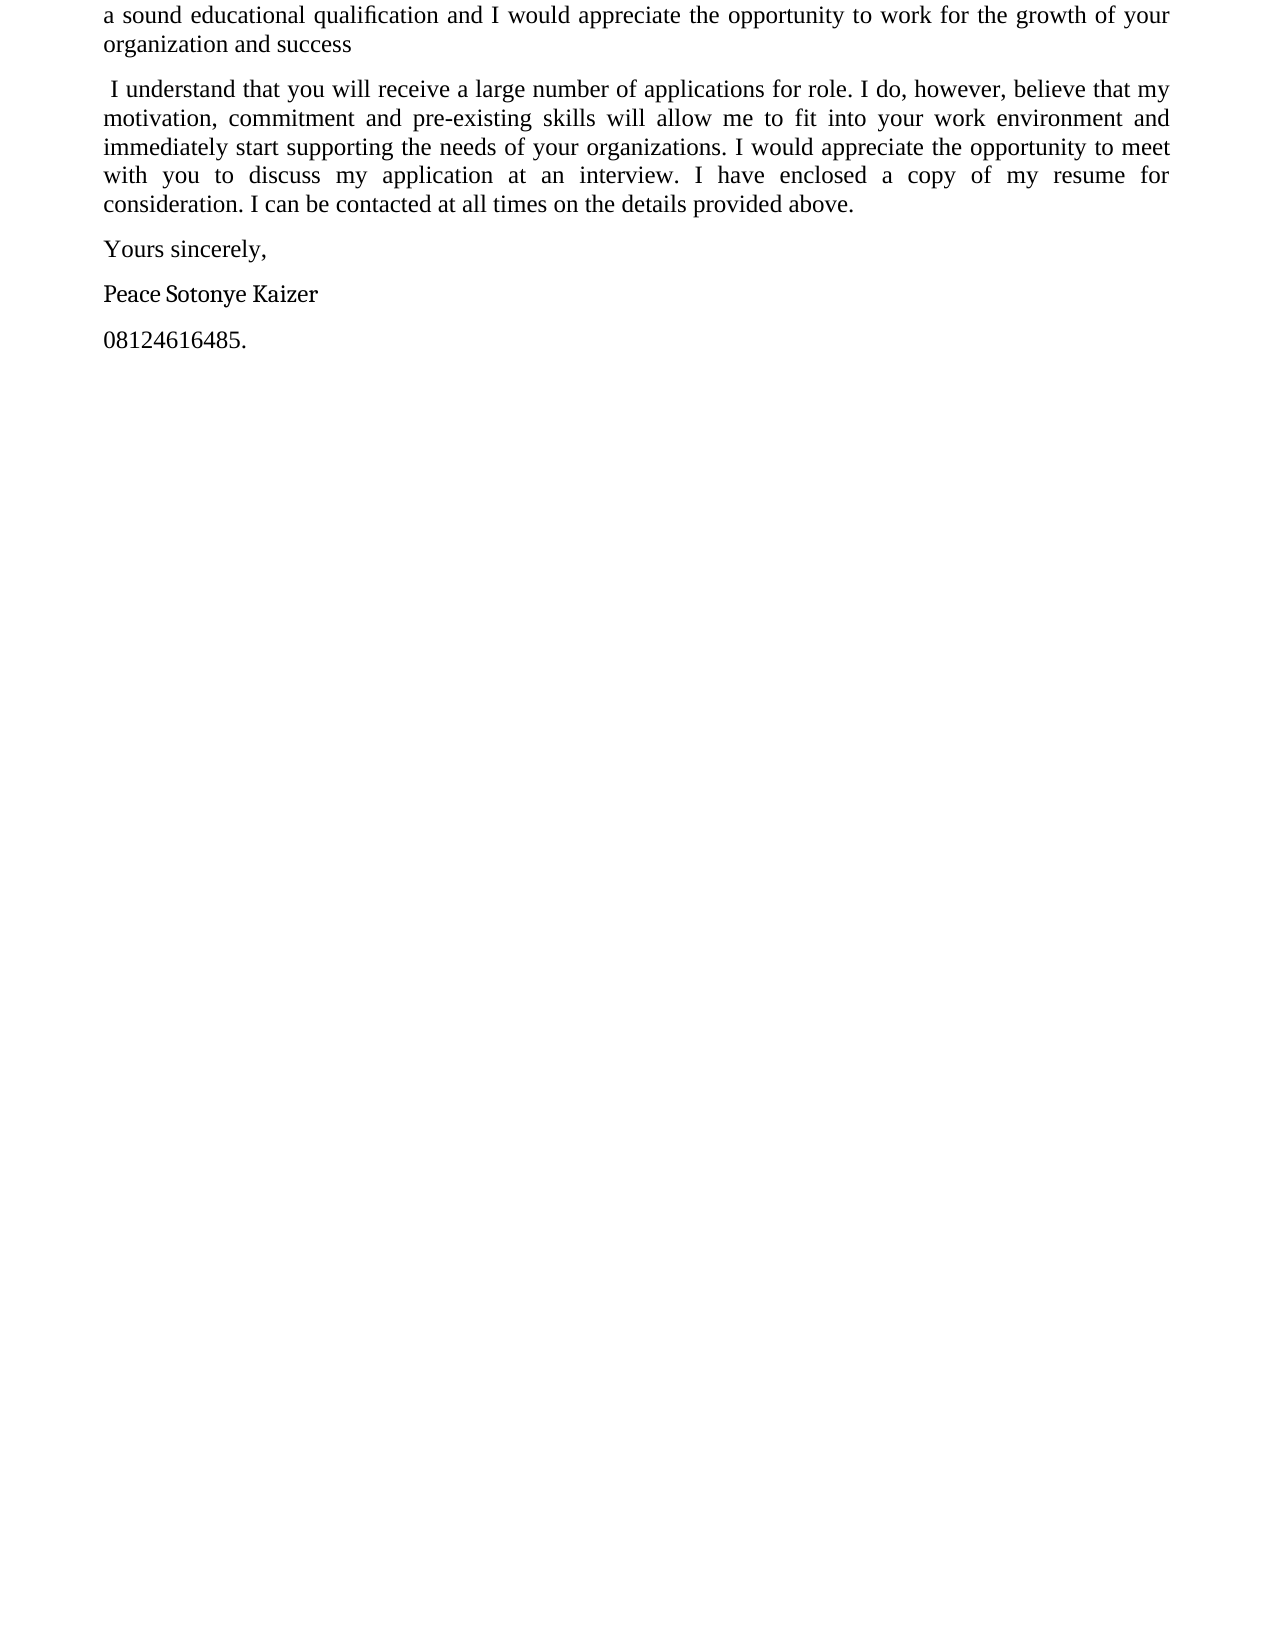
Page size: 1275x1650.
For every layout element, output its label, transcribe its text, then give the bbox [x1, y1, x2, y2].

text 08124616485. [103, 325, 1172, 354]
text Peace Sotonye Kaizer [103, 280, 1172, 309]
text I understand that you will receive a large number of applications for role. I do, however, believe that my motivation, commitment and pre-existing skills will allow me to fit into your work environment and immediately start supporting the needs of your organizations. I would appreciate the opportunity to meet with you to discuss my application at an interview. I have enclosed a copy of my resume for consideration. I can be contacted at all times on the details provided above. [103, 74, 1172, 218]
text Yours sincerely, [103, 234, 1172, 263]
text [103, 0, 1172, 57]
